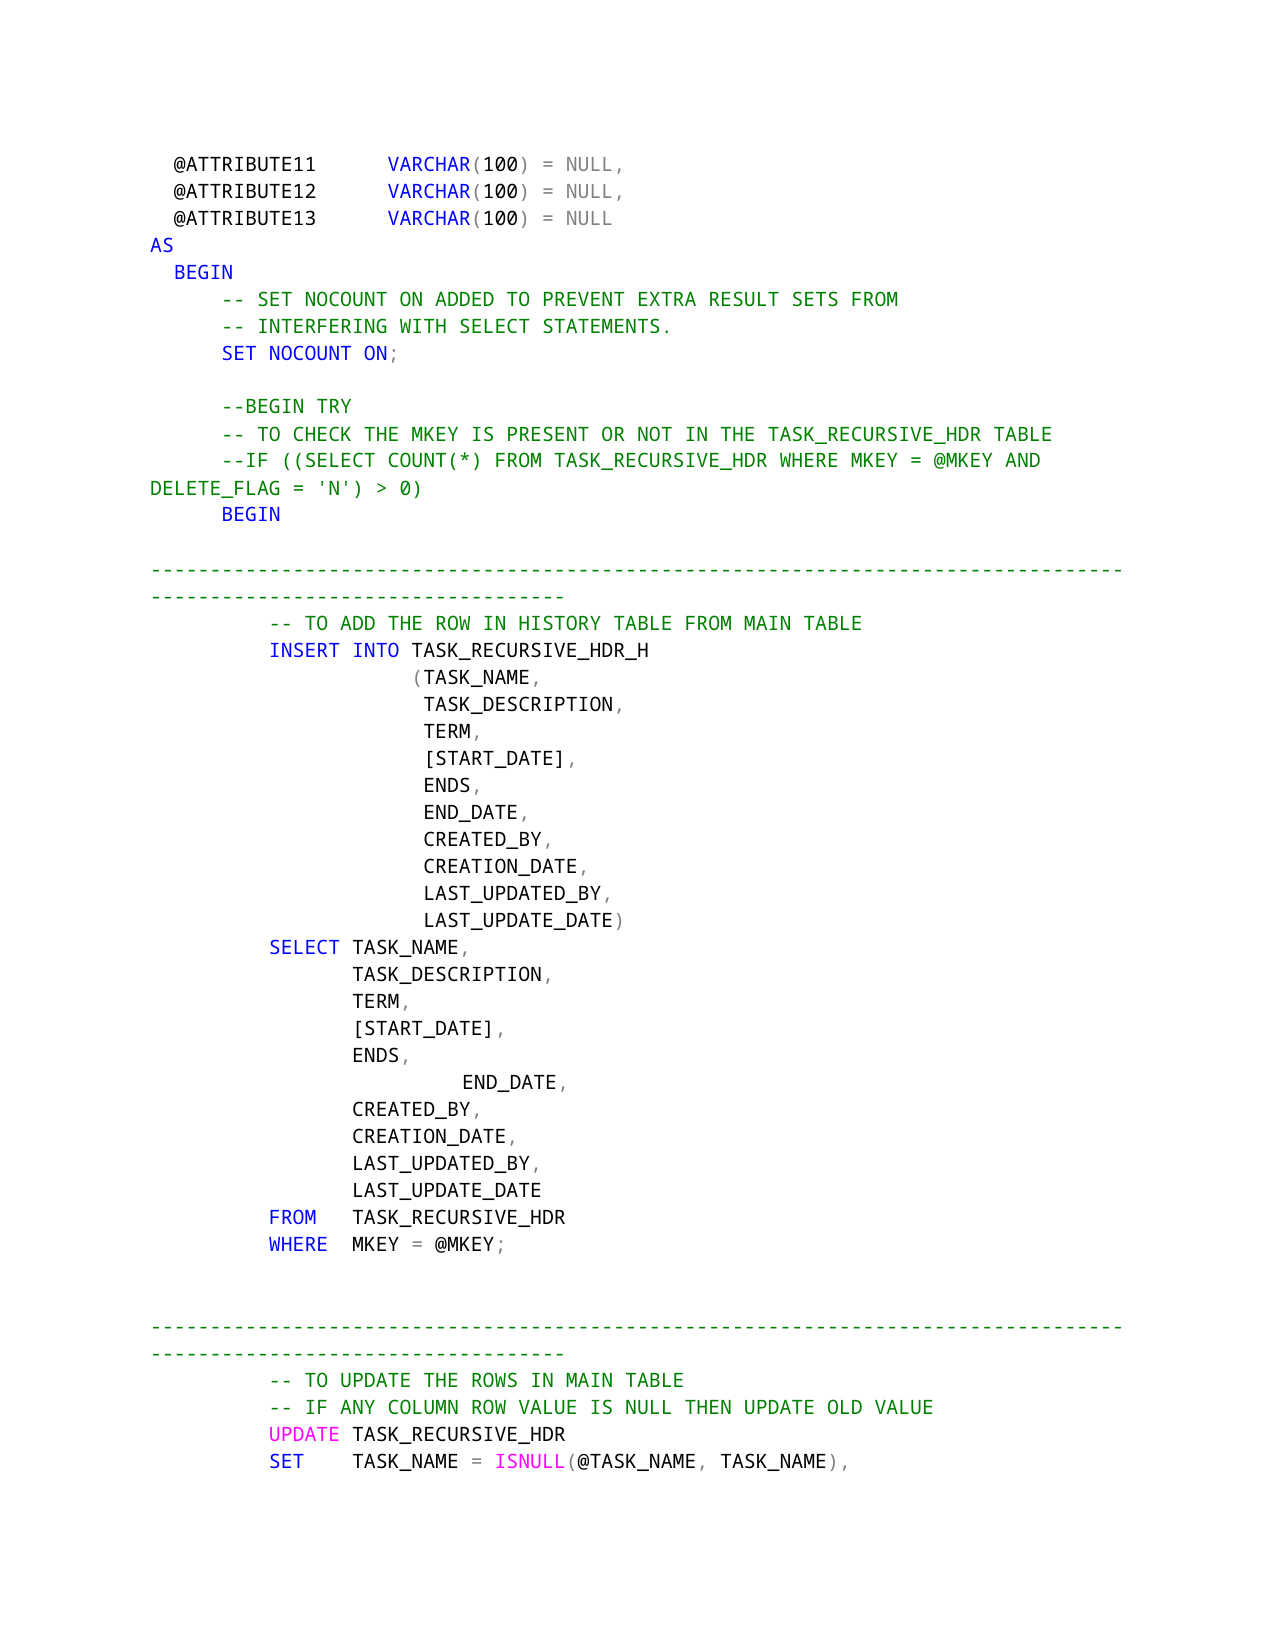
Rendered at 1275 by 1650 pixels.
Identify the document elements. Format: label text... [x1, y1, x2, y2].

text [START_DATE], [150, 744, 1125, 772]
text TASK_DESCRIPTION, [150, 691, 1125, 718]
text WHERE MKEY = @MKEY; [150, 1230, 1125, 1257]
text CREATION_DATE, [150, 852, 1125, 879]
text LAST_UPDATED_BY, [150, 1149, 1125, 1176]
text SET TASK_NAME = ISNULL(@TASK_NAME, TASK_NAME), [150, 1447, 1125, 1474]
text ENDS, [150, 772, 1125, 798]
text --IF ((SELECT COUNT(*) FROM TASK_RECURSIVE_HDR WHERE MKEY = @MKEY AND DELETE_FLAG = 'N') > 0) [150, 447, 1125, 501]
text LAST_UPDATED_BY, [150, 879, 1125, 906]
text BEGIN [150, 258, 1125, 285]
text TERM, [150, 718, 1125, 744]
text ENDS, [150, 1041, 1125, 1068]
text INSERT INTO TASK_RECURSIVE_HDR_H [150, 637, 1125, 664]
text SELECT TASK_NAME, [150, 933, 1125, 960]
text SET NOCOUNT ON; [150, 339, 1125, 366]
text -- TO CHECK THE MKEY IS PRESENT OR NOT IN THE TASK_RECURSIVE_HDR TABLE [150, 420, 1125, 447]
text @ATTRIBUTE11 VARCHAR(100) = NULL, [150, 150, 1125, 177]
text CREATED_BY, [150, 1095, 1125, 1122]
text CREATED_BY, [150, 826, 1125, 852]
text --------------------------------------------------------------------------------------------------------------------- [150, 1284, 1125, 1366]
text @ATTRIBUTE13 VARCHAR(100) = NULL [150, 204, 1125, 231]
text FROM TASK_RECURSIVE_HDR [150, 1203, 1125, 1230]
text @ATTRIBUTE12 VARCHAR(100) = NULL, [150, 177, 1125, 204]
text END_DATE, [150, 1068, 1125, 1095]
text -- IF ANY COLUMN ROW VALUE IS NULL THEN UPDATE OLD VALUE [150, 1393, 1125, 1420]
text [START_DATE], [150, 1014, 1125, 1041]
text AS [150, 231, 1125, 258]
text --BEGIN TRY [150, 393, 1125, 420]
text LAST_UPDATE_DATE) [150, 906, 1125, 933]
text -- TO UPDATE THE ROWS IN MAIN TABLE [150, 1366, 1125, 1393]
text LAST_UPDATE_DATE [150, 1176, 1125, 1203]
text BEGIN [150, 501, 1125, 528]
text TASK_DESCRIPTION, [150, 960, 1125, 987]
text -- SET NOCOUNT ON ADDED TO PREVENT EXTRA RESULT SETS FROM [150, 285, 1125, 312]
text CREATION_DATE, [150, 1122, 1125, 1149]
text (TASK_NAME, [150, 664, 1125, 691]
text TERM, [150, 987, 1125, 1014]
text END_DATE, [150, 798, 1125, 826]
text UPDATE TASK_RECURSIVE_HDR [150, 1420, 1125, 1447]
text -- INTERFERING WITH SELECT STATEMENTS. [150, 312, 1125, 339]
text -- TO ADD THE ROW IN HISTORY TABLE FROM MAIN TABLE [150, 610, 1125, 637]
text --------------------------------------------------------------------------------------------------------------------- [150, 528, 1125, 610]
